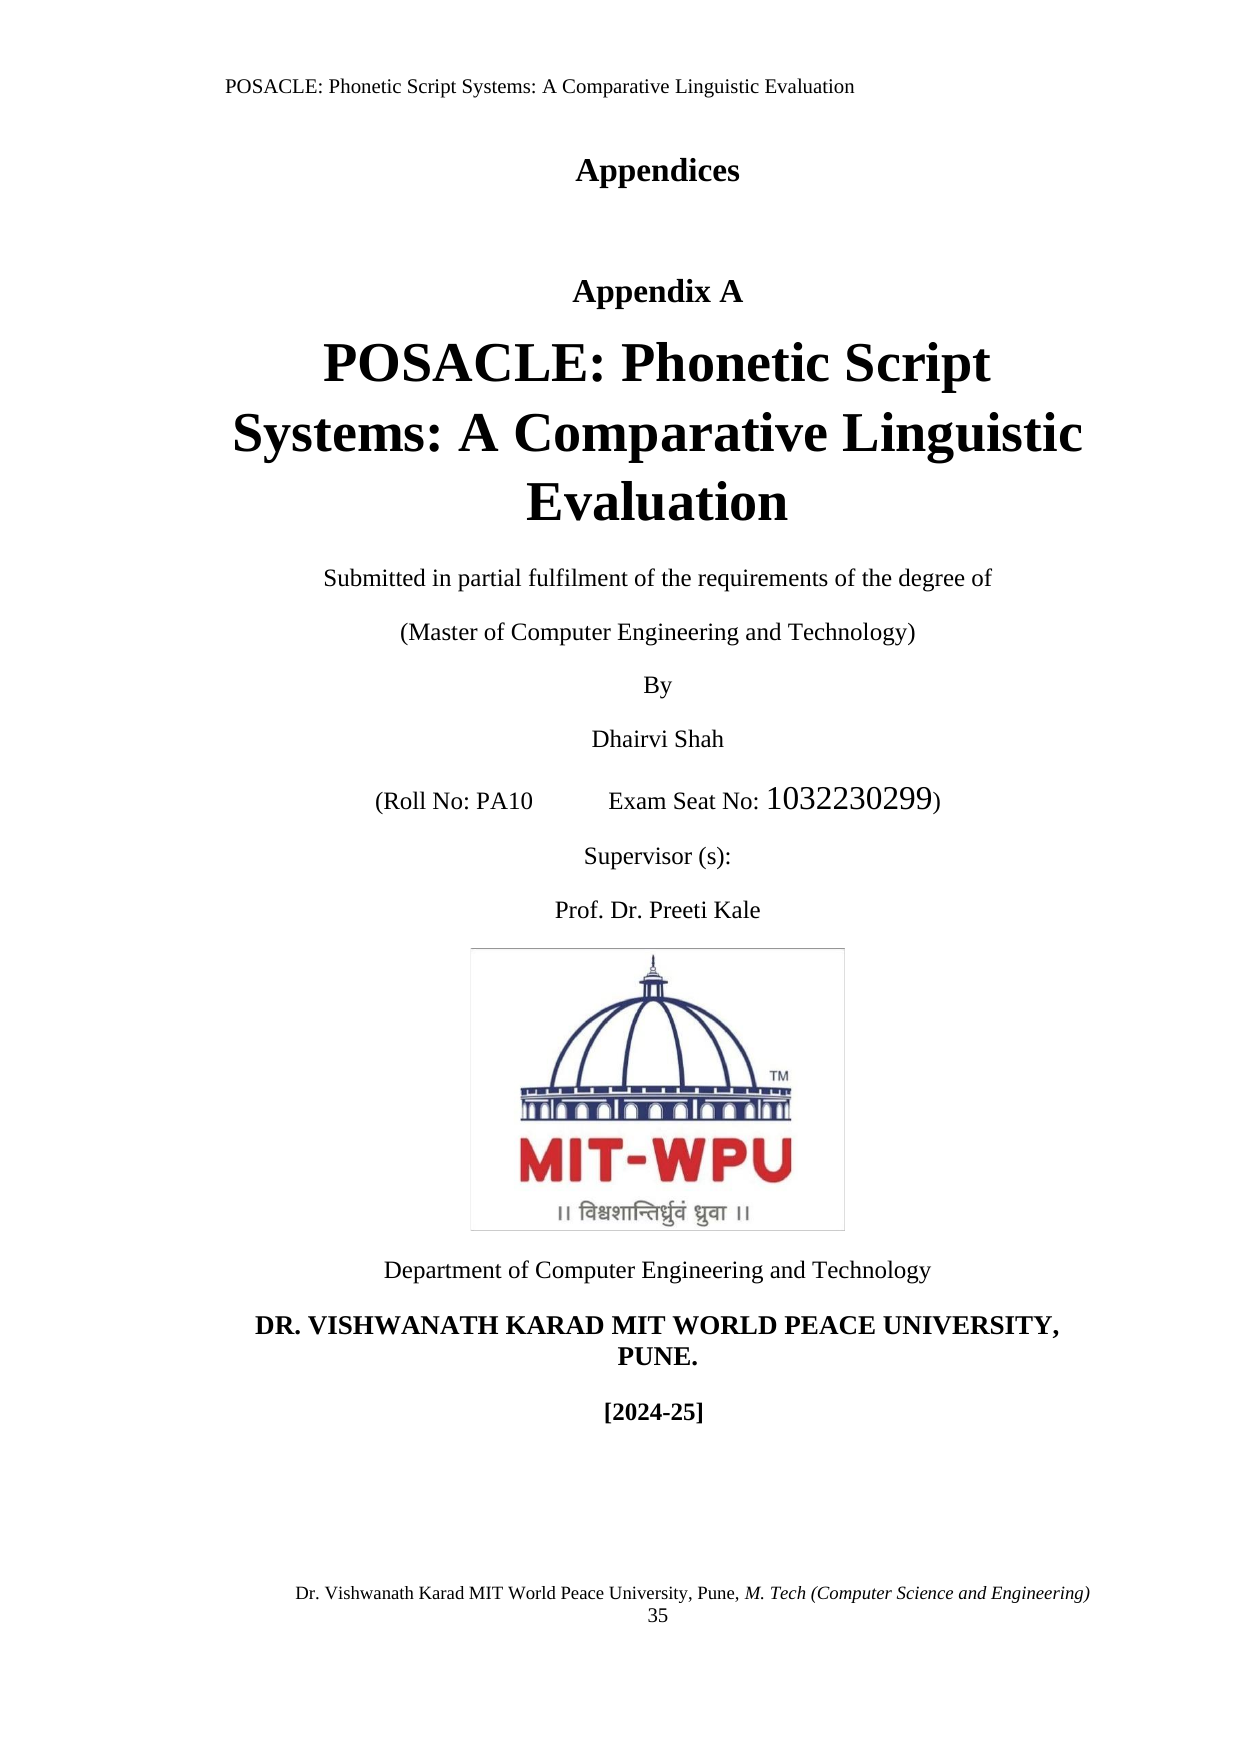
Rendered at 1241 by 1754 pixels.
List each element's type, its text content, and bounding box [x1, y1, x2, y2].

picture [470, 948, 845, 1231]
text Supervisor (s): [225, 841, 1090, 870]
text Submitted in partial fulfilment of the requirements of the degree of [225, 563, 1090, 592]
text DR. VISHWANATH KARAD MIT WORLD PEACE UNIVERSITY, PUNE. [225, 1309, 1090, 1372]
text POSACLE: Phonetic Script Systems: A Comparative Linguistic Evaluation [225, 329, 1090, 533]
text (Master of Computer Engineering and Technology) [225, 617, 1090, 646]
text By [225, 671, 1090, 699]
text Dhairvi Shah [225, 724, 1090, 753]
text (Roll No: PA10 Exam Seat No: 1032230299) [225, 778, 1090, 816]
text Prof. Dr. Preeti Kale [225, 895, 1090, 924]
text Appendices [225, 150, 1090, 188]
text Department of Computer Engineering and Technology [225, 1256, 1090, 1284]
text Appendix A [225, 271, 1090, 309]
text [2024-25] [217, 1397, 1090, 1425]
